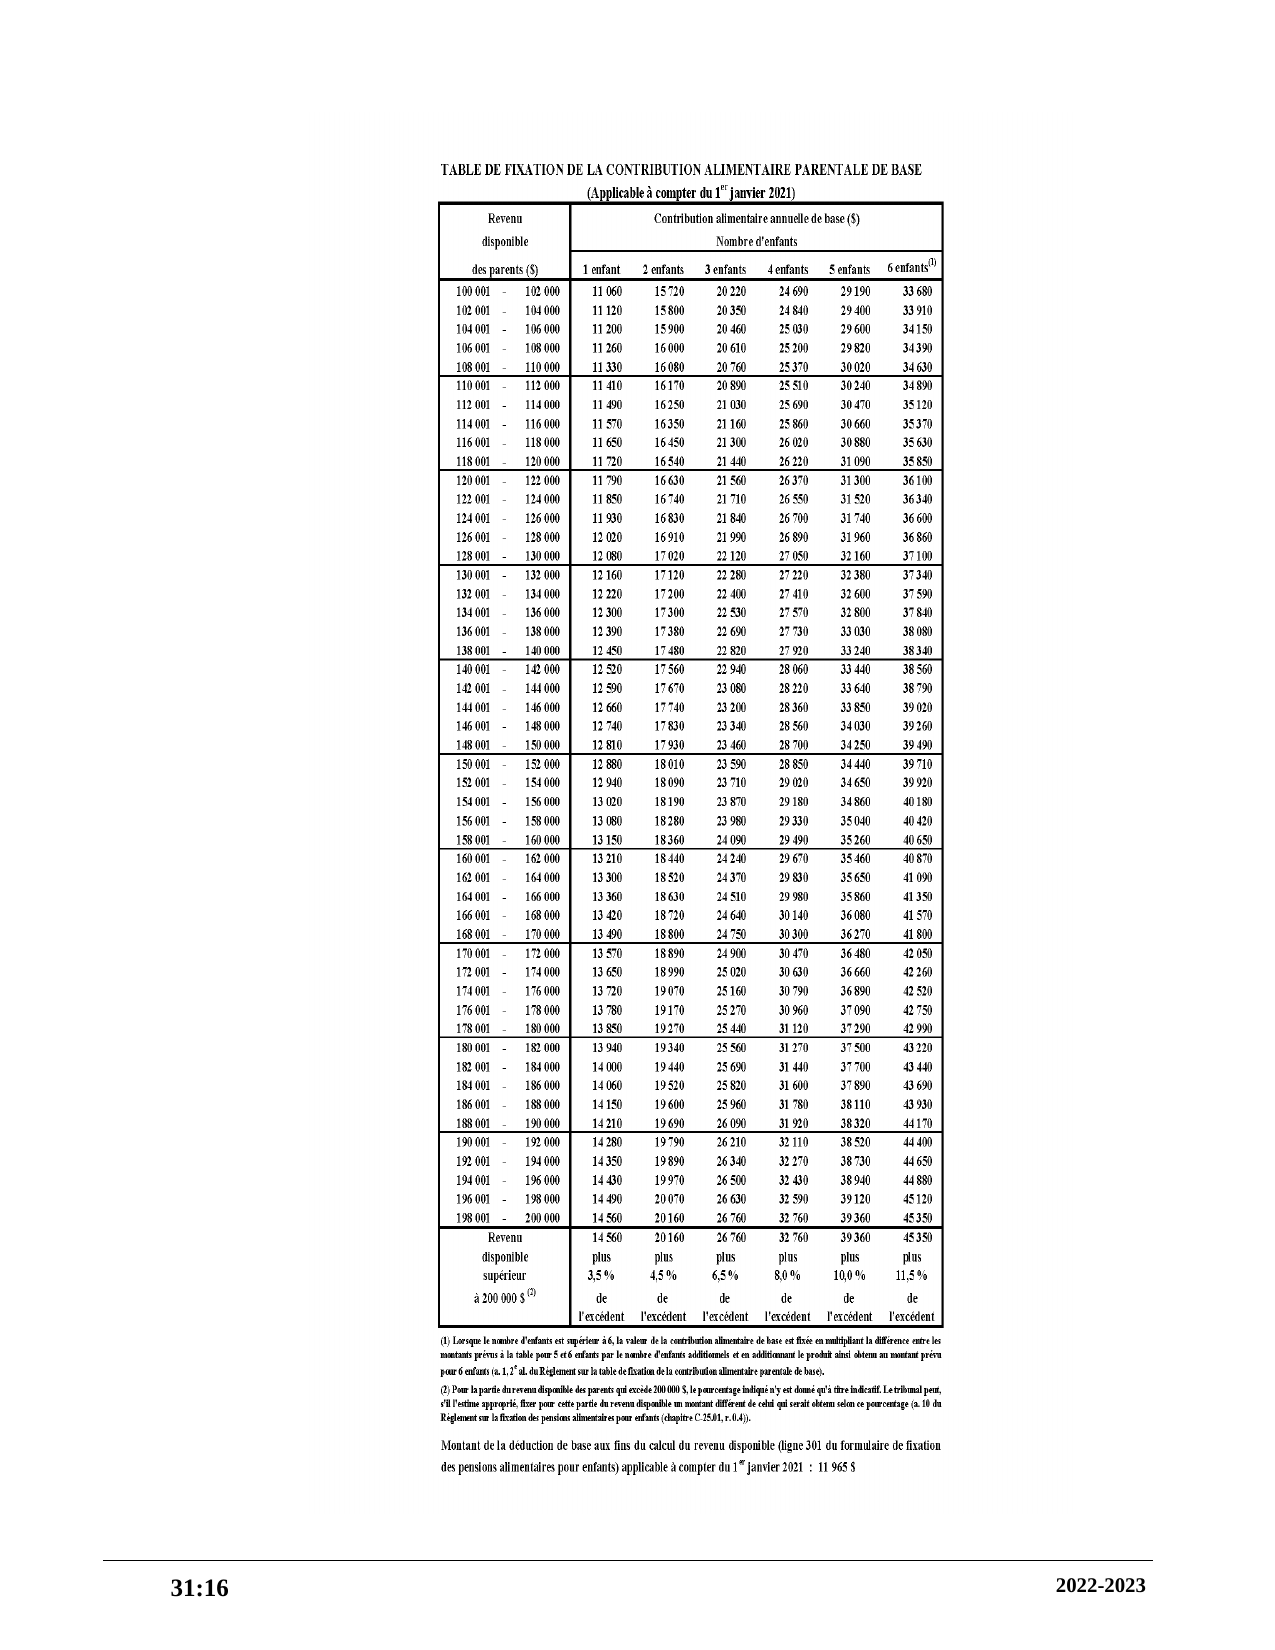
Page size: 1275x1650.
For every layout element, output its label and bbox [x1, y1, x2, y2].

picture [305, 112, 1077, 1514]
